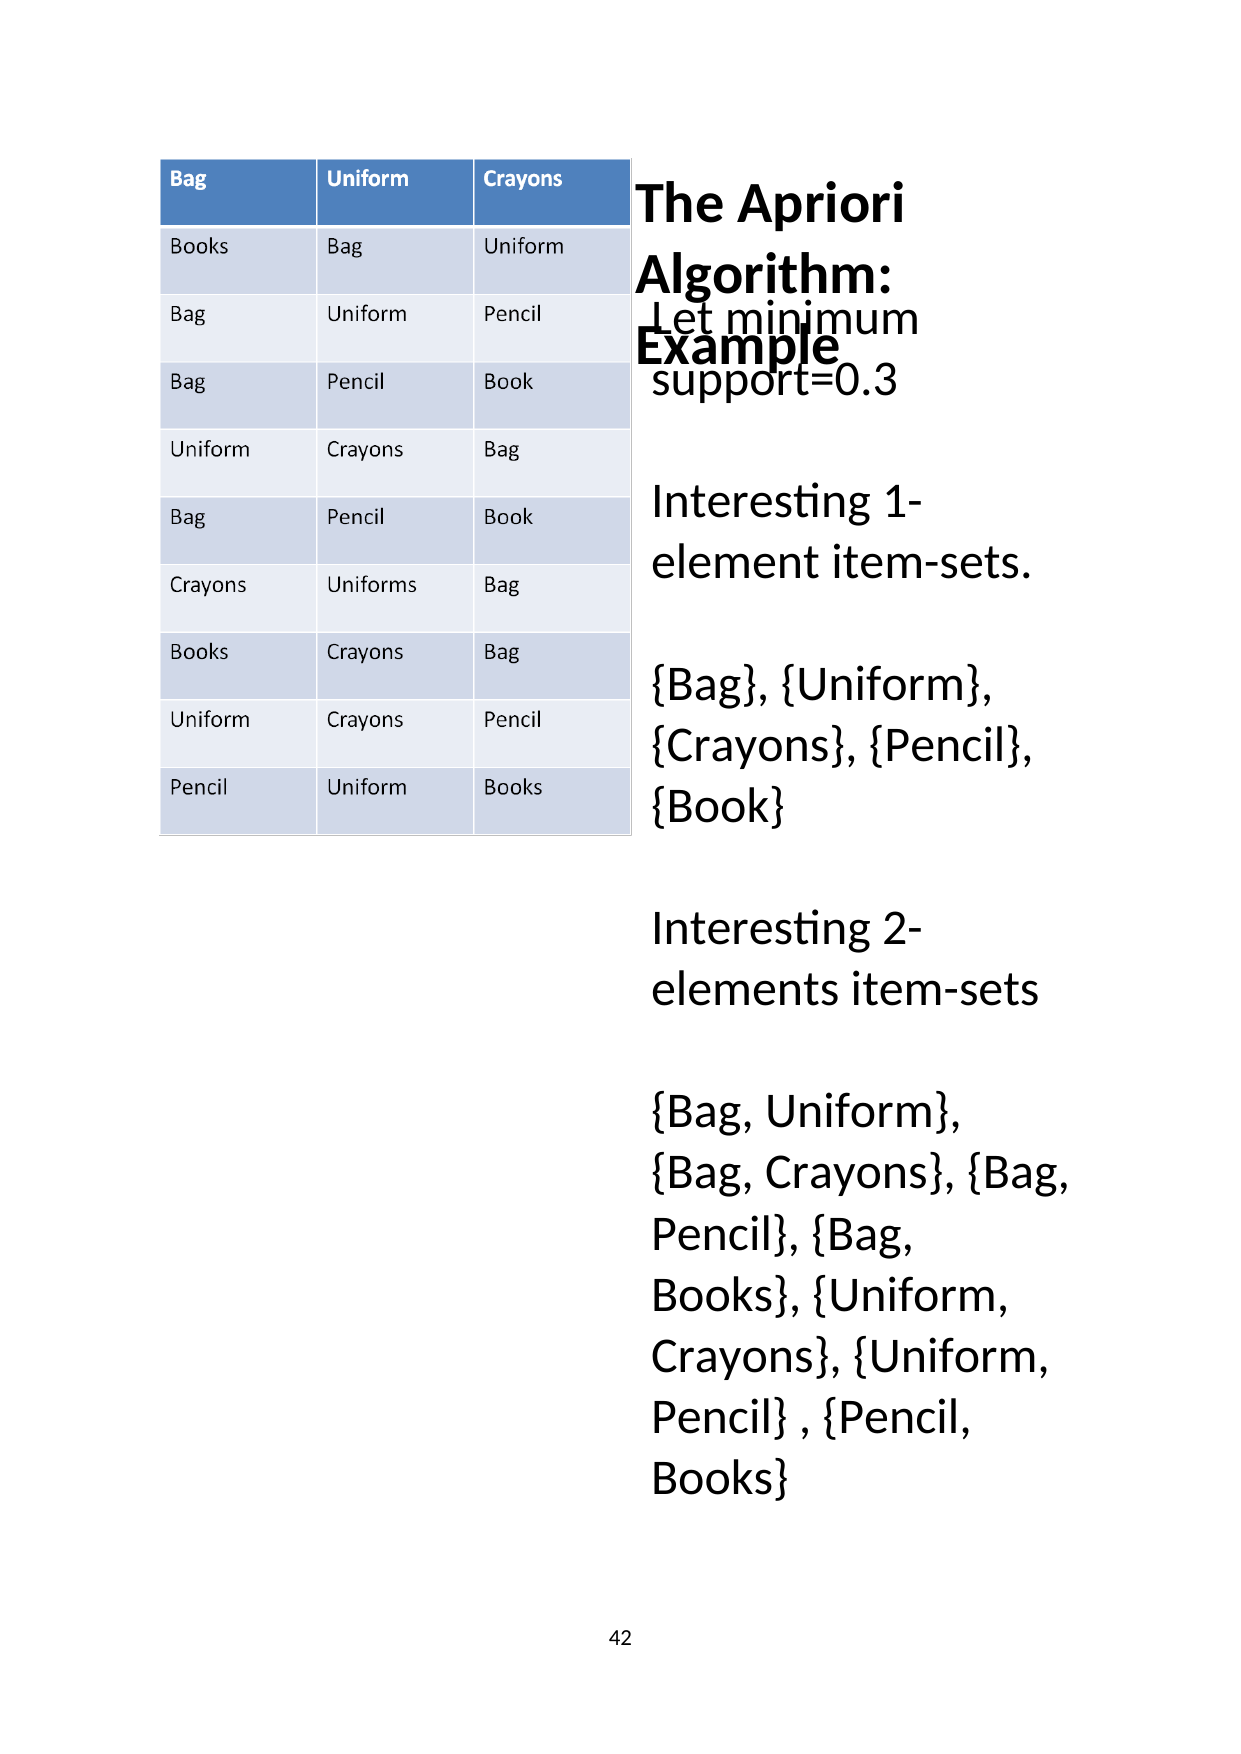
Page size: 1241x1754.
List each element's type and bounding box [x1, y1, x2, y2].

picture [150, 149, 640, 844]
